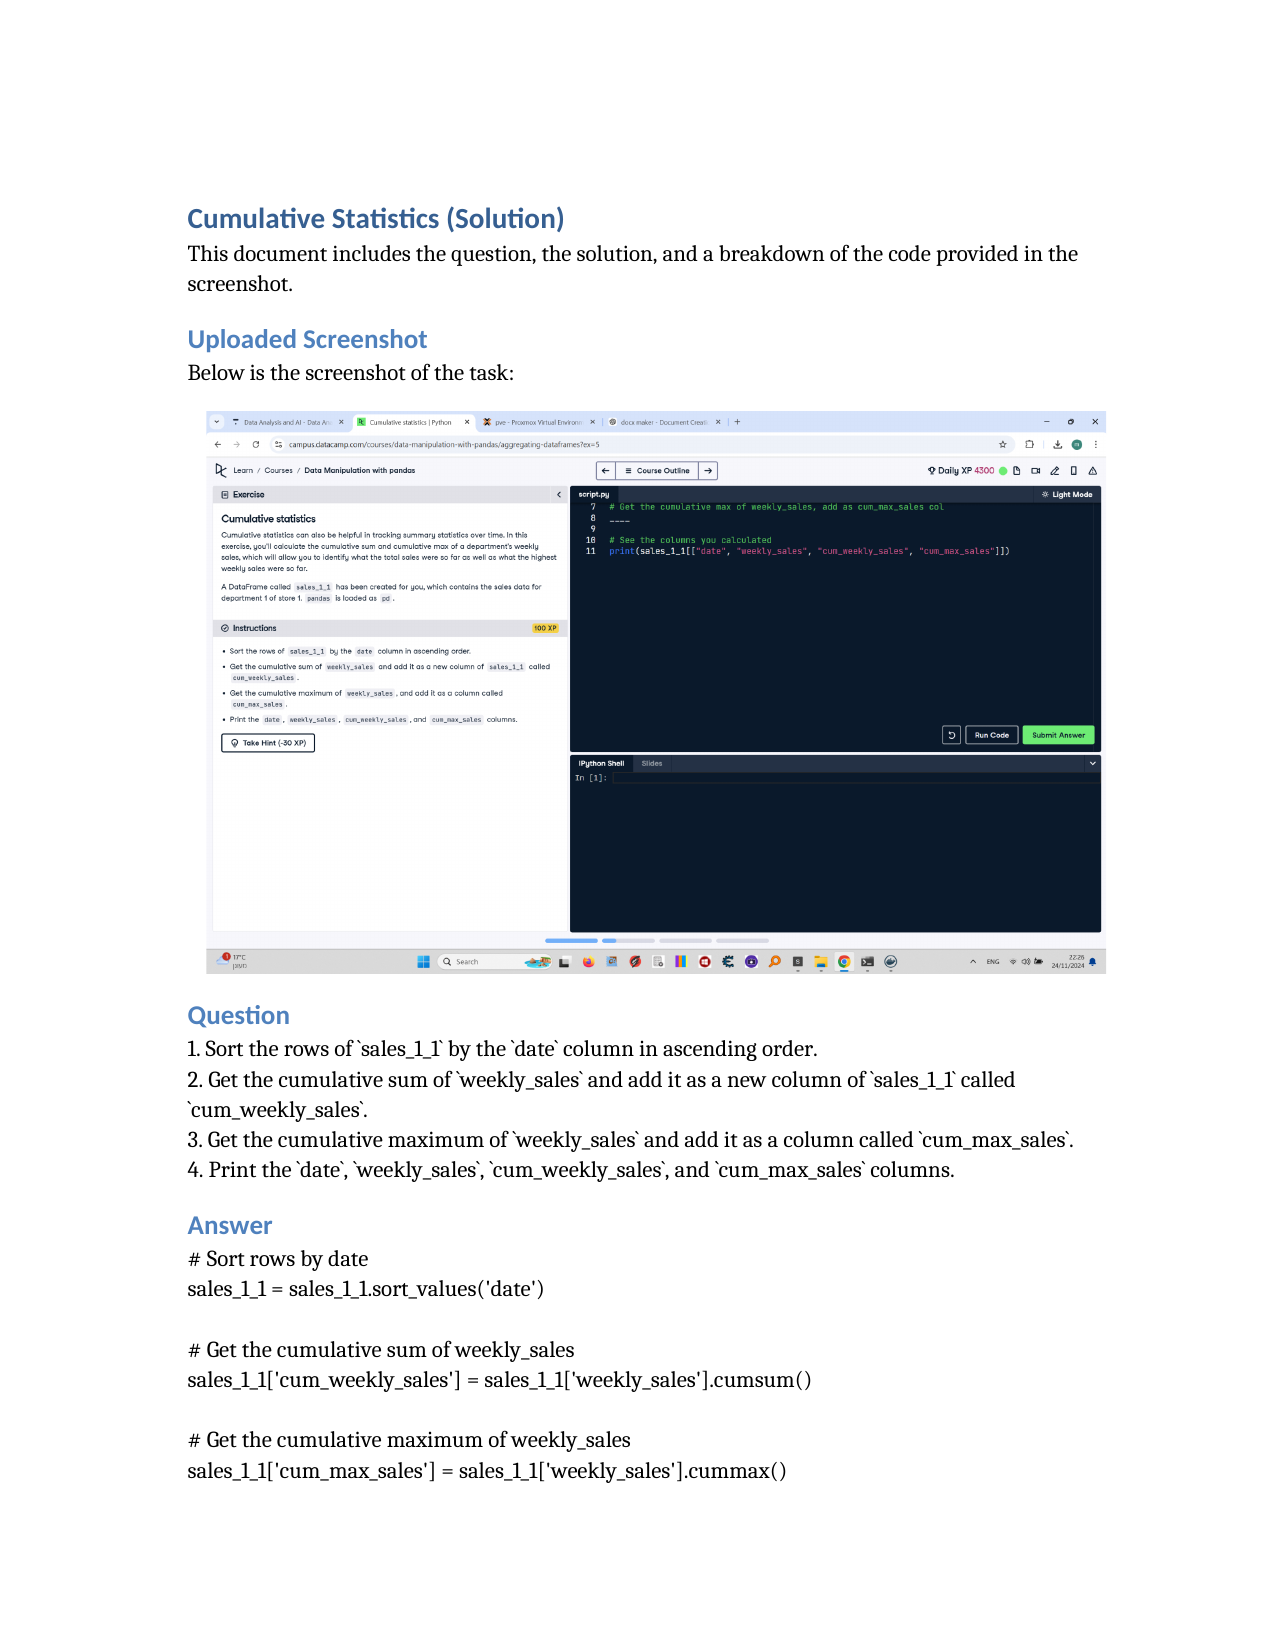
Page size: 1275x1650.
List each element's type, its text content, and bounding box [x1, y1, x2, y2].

text Below is the screenshot of the task: [187, 360, 1087, 386]
text 1. Sort the rows of `sales_1_1` by the `date` column in ascending order. 2. Get the cumulative sum of `weekly_sales` and add it as a new column of `sales_1_1` called `cum_weekly_sales`. 3. Get the cumulative maximum of `weekly_sales` and add it as a column called `cum_max_sales`. 4. Print the `date`, `weekly_sales`, `cum_weekly_sales`, and `cum_max_sales` columns. [187, 1036, 1087, 1183]
text This document includes the question, the solution, and a breakdown of the code provided in the screenshot. [187, 241, 1087, 297]
subtitle Answer [187, 1208, 1087, 1241]
subtitle Cumulative Statistics (Solution) [187, 200, 1087, 236]
subtitle Uploaded Screenshot [187, 322, 1087, 355]
subtitle Question [187, 998, 1087, 1031]
picture [206, 411, 1107, 974]
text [187, 1246, 1087, 1484]
